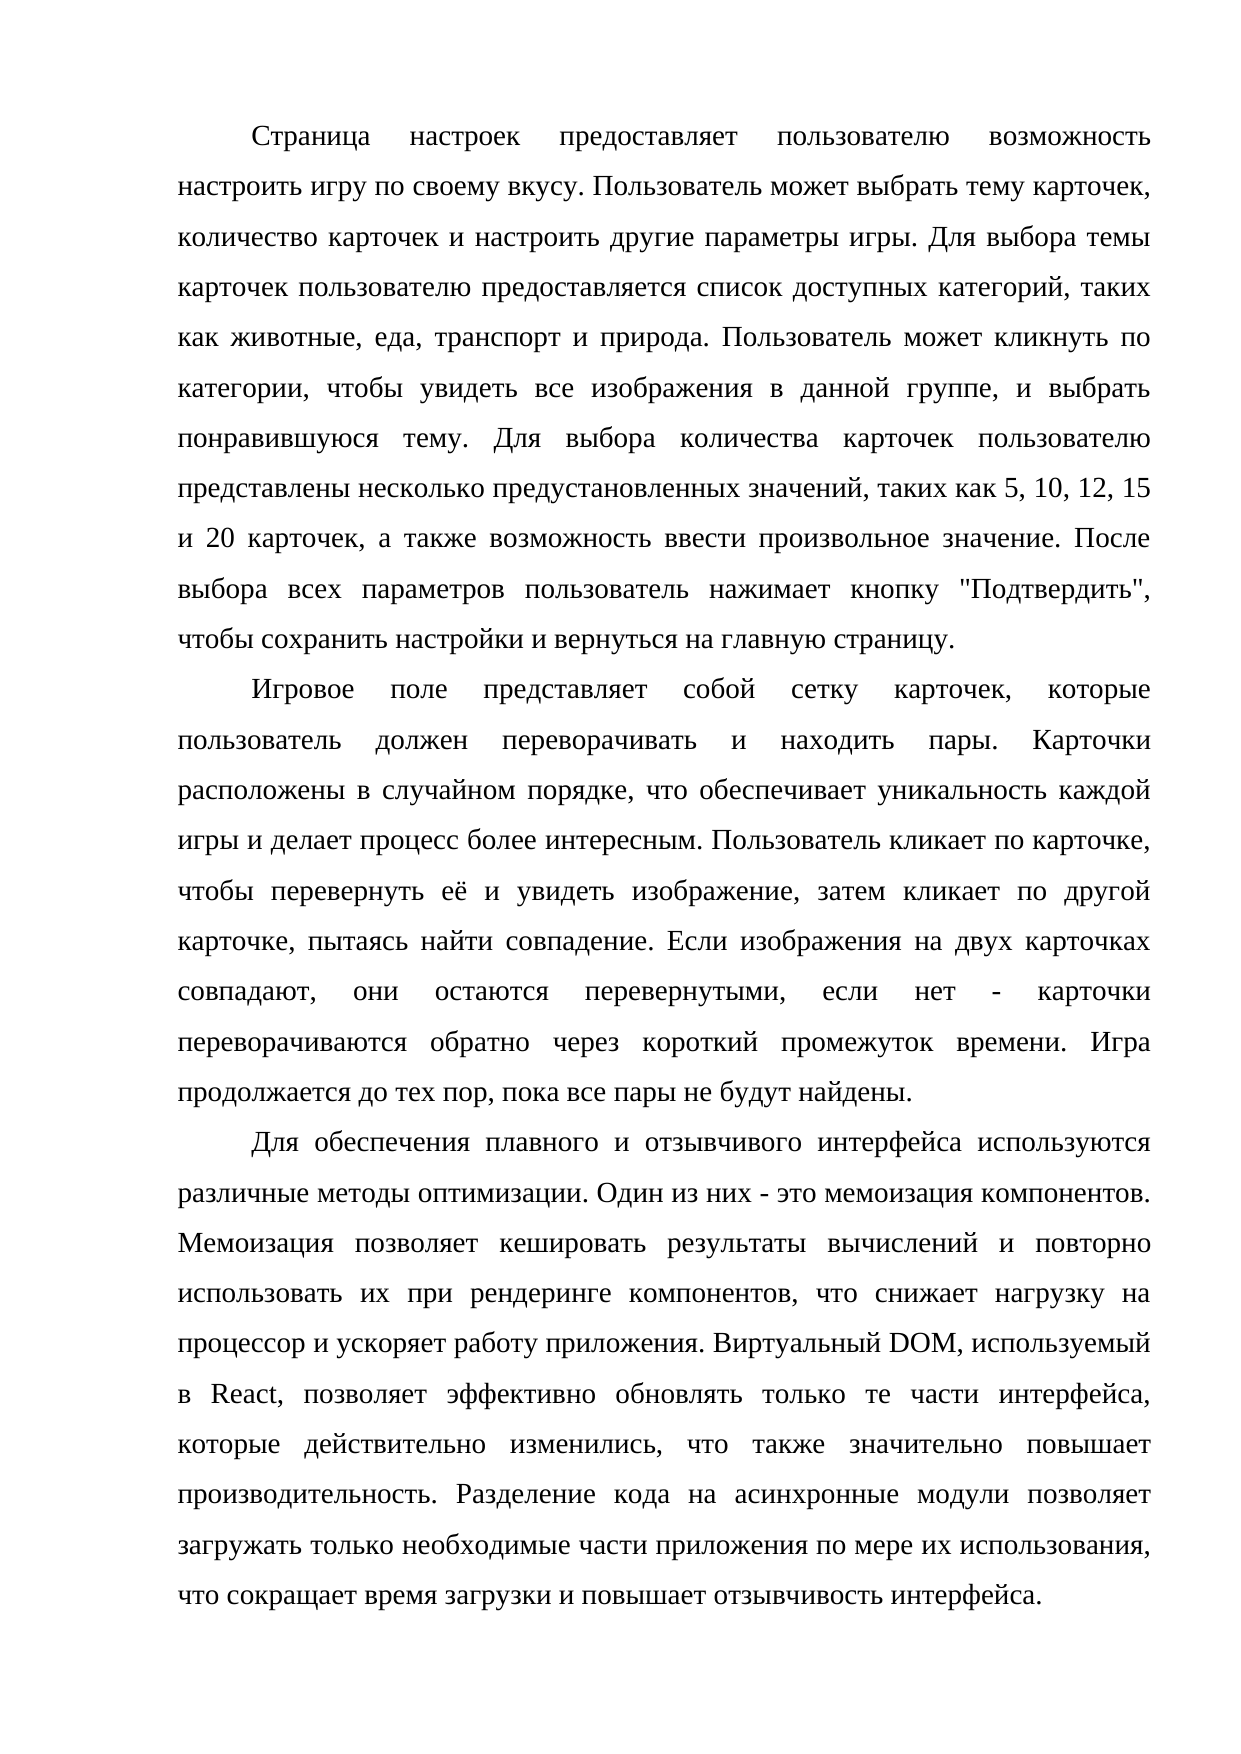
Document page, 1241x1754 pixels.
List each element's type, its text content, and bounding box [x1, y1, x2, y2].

text Игровое поле представляет собой сетку карточек, которые пользователь должен переворачивать и находить пары. Карточки расположены в случайном порядке, что обеспечивает уникальность каждой игры и делает процесс более интересным. Пользователь кликает по карточке, чтобы перевернуть её и увидеть изображение, затем кликает по другой карточке, пытаясь найти совпадение. Если изображения на двух карточках совпадают, они остаются перевернутыми, если нет - карточки переворачиваются обратно через короткий промежуток времени. Игра продолжается до тех пор, пока все пары не будут найдены. [177, 672, 1152, 1108]
text Для обеспечения плавного и отзывчивого интерфейса используются различные методы оптимизации. Один из них - это мемоизация компонентов. Мемоизация позволяет кешировать результаты вычислений и повторно использовать их при рендеринге компонентов, что снижает нагрузку на процессор и ускоряет работу приложения. Виртуальный DOM, используемый в React, позволяет эффективно обновлять только те части интерфейса, которые действительно изменились, что также значительно повышает производительность. Разделение кода на асинхронные модули позволяет загружать только необходимые части приложения по мере их использования, что сокращает время загрузки и повышает отзывчивость интерфейса. [177, 1124, 1152, 1611]
text Страница настроек предоставляет пользователю возможность настроить игру по своему вкусу. Пользователь может выбрать тему карточек, количество карточек и настроить другие параметры игры. Для выбора темы карточек пользователю предоставляется список доступных категорий, таких как животные, еда, транспорт и природа. Пользователь может кликнуть по категории, чтобы увидеть все изображения в данной группе, и выбрать понравившуюся тему. Для выбора количества карточек пользователю представлены несколько предустановленных значений, таких как 5, 10, 12, 15 и 20 карточек, а также возможность ввести произвольное значение. После выбора всех параметров пользователь нажимает кнопку "Подтвердить", чтобы сохранить настройки и вернуться на главную страницу. [177, 118, 1152, 655]
